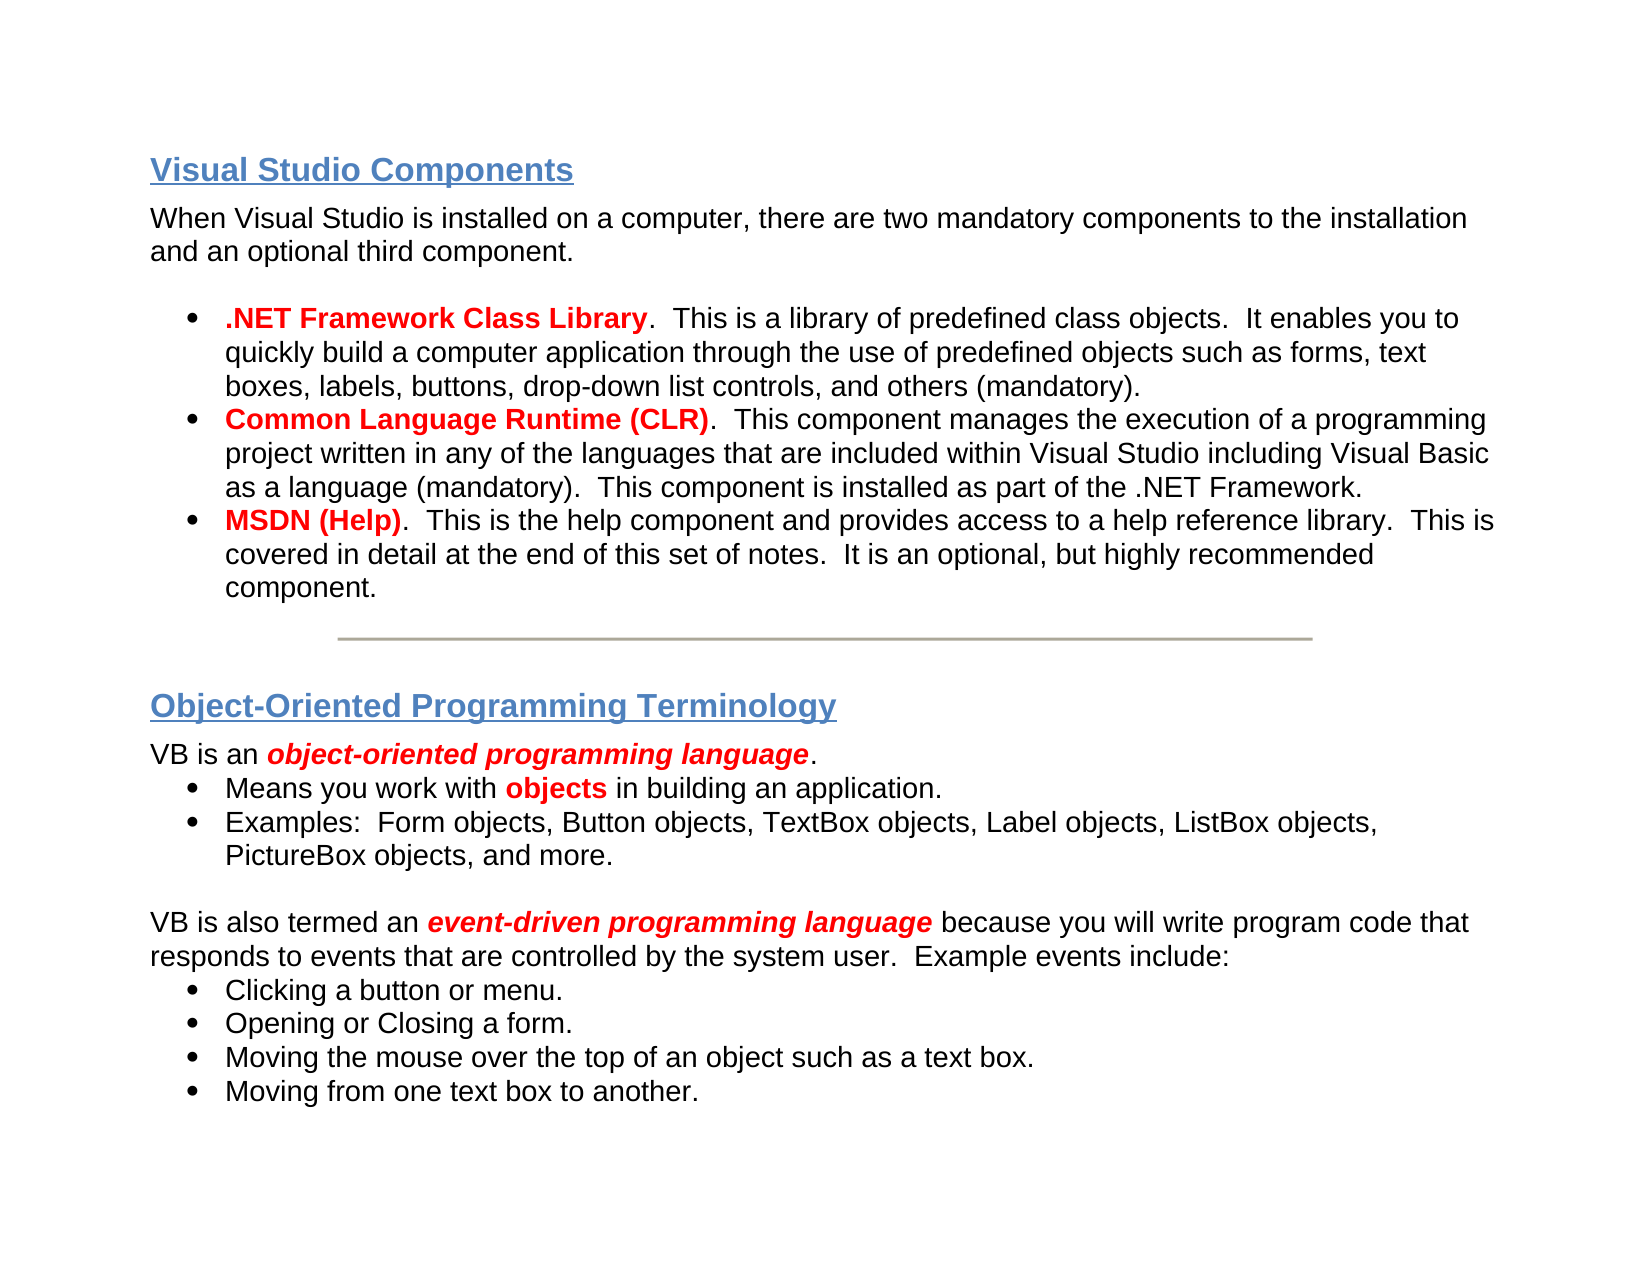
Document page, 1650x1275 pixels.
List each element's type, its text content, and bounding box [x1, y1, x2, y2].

list Clicking a button or menu. [187, 973, 1500, 1006]
text VB is also termed an event-driven programming language because you will write program code that responds to events that are controlled by the system user. Example events include: [150, 906, 1500, 973]
text Object-Oriented Programming Terminology [150, 686, 1500, 725]
list Opening or Closing a form. [187, 1006, 1500, 1040]
list .NET Framework Class Library. This is a library of predefined class objects. It enables you to quickly build a computer application through the use of predefined objects such as forms, text boxes, labels, buttons, drop-down list controls, and others (mandatory). [187, 302, 1500, 402]
list Common Language Runtime (CLR). This component manages the execution of a programming project written in any of the languages that are included within Visual Studio including Visual Basic as a language (mandatory). This component is installed as part of the .NET Framework. [187, 402, 1500, 503]
text When Visual Studio is installed on a computer, there are two mandatory components to the installation and an optional third component. [150, 201, 1500, 268]
text Visual Studio Components [150, 150, 1500, 188]
list Moving from one text box to another. [187, 1074, 1500, 1108]
list Means you work with objects in building an application. [187, 771, 1500, 805]
list Moving the mouse over the top of an object such as a text box. [187, 1040, 1500, 1074]
list MSDN (Help). This is the help component and provides access to a help reference library. This is covered in detail at the end of this set of notes. It is an optional, but highly recommended component. [187, 503, 1500, 604]
text VB is an object-oriented programming language. [150, 737, 1500, 771]
list Examples: Form objects, Button objects, TextBox objects, Label objects, ListBox objects, PictureBox objects, and more. [187, 805, 1500, 872]
